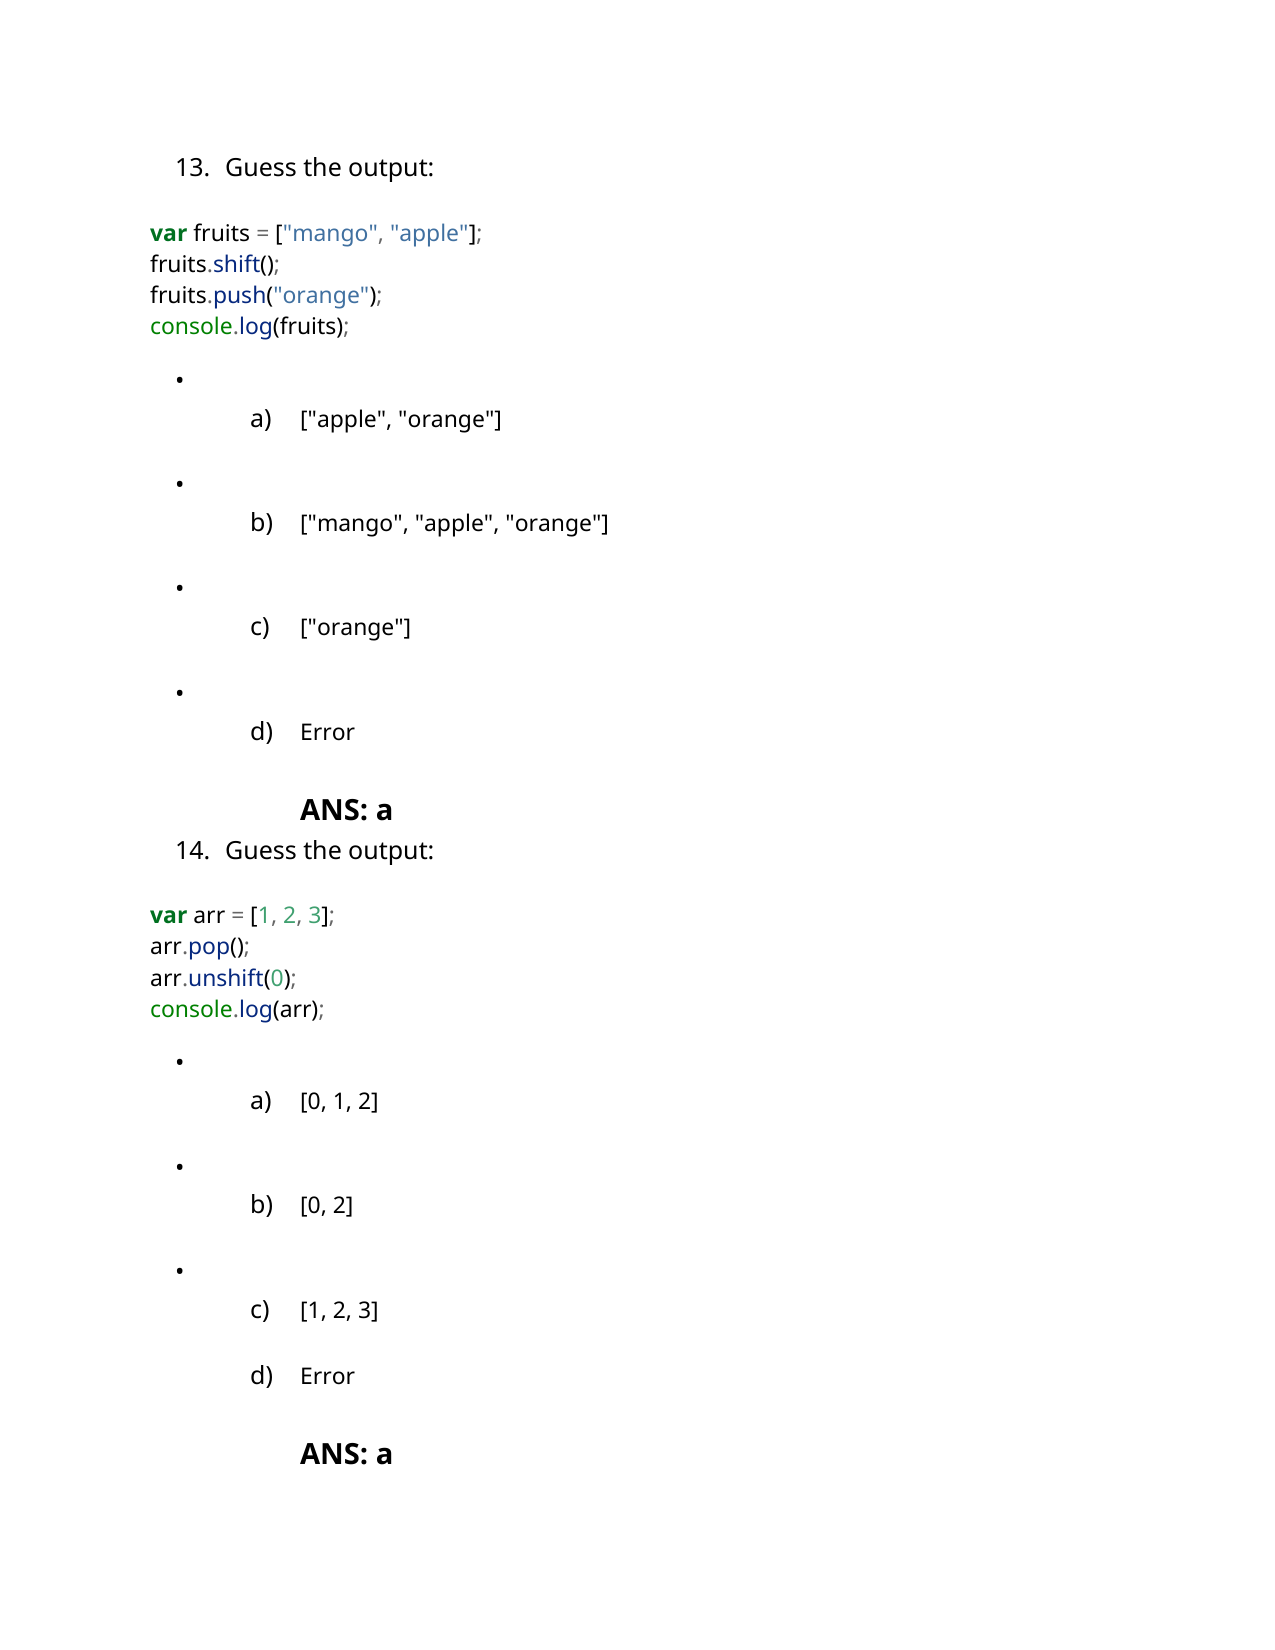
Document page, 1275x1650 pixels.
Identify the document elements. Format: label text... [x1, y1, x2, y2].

text var arr = [1, 2, 3]; arr.pop(); arr.unshift(0); console.log(arr); [150, 899, 1125, 1024]
list Guess the output: [175, 832, 1125, 895]
list ["orange"] [250, 609, 1125, 672]
list [1, 2, 3] [250, 1291, 1125, 1354]
list [0, 1, 2] [250, 1083, 1125, 1145]
text var fruits = ["mango", "apple"]; fruits.shift(); fruits.push("orange"); console.log(fruits); [150, 217, 1125, 342]
list Error [250, 1358, 1125, 1392]
list ["mango", "apple", "orange"] [250, 504, 1125, 567]
list Error [250, 713, 1125, 747]
text ANS: a [300, 1433, 1125, 1473]
list [0, 2] [250, 1187, 1125, 1250]
text ANS: a [300, 789, 1125, 829]
list ["apple", "orange"] [250, 400, 1125, 463]
list Guess the output: [175, 150, 1125, 213]
